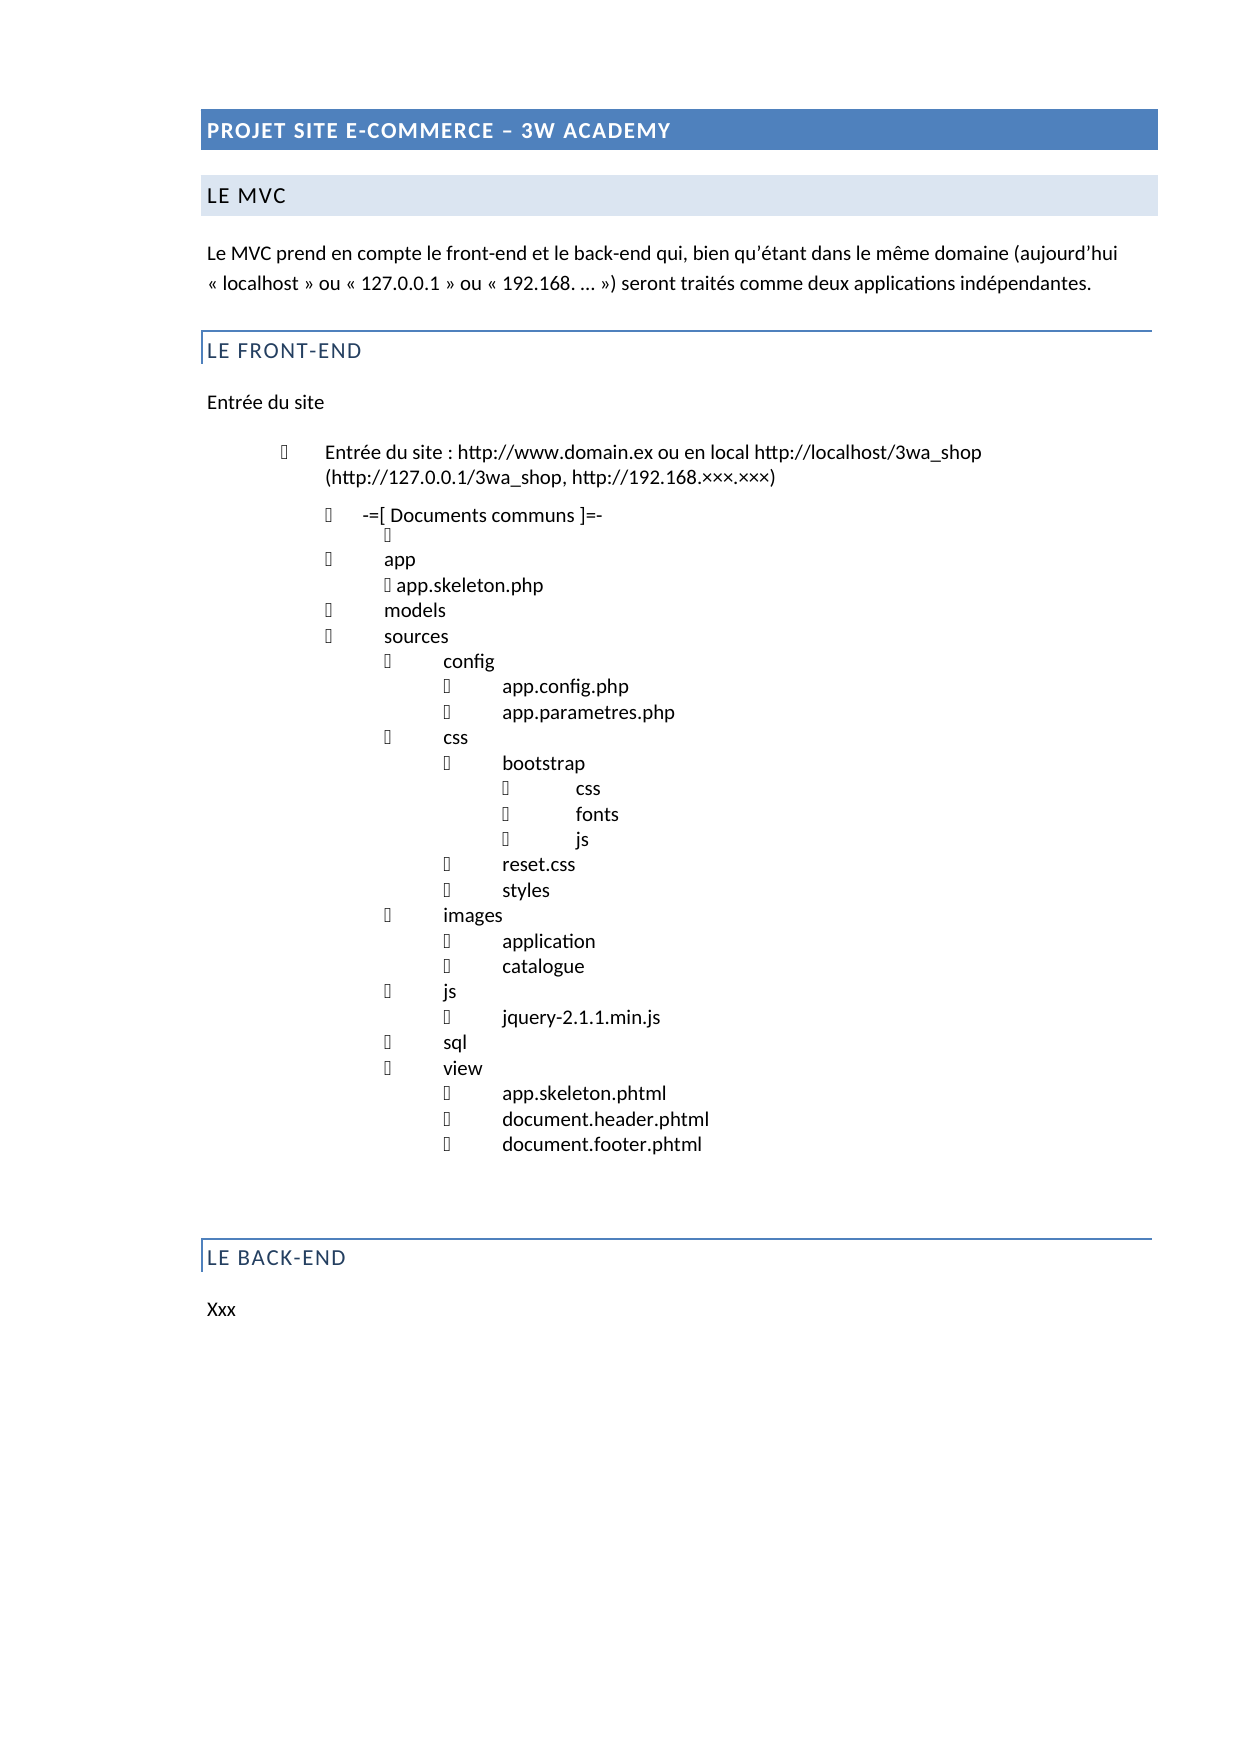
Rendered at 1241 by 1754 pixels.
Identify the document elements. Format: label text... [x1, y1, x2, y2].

text css [384, 724, 1152, 750]
text document.footer.phtml [443, 1131, 1152, 1157]
text jquery-2.1.1.min.js [443, 1004, 1152, 1029]
text Entrée du site : http://www.domain.ex ou en local http://localhost/3wa_shop (http://127.0.0.1/3wa_shop, http://192.168.×××.×××) [281, 439, 1152, 490]
list -=[ Documents communs ]=- [325, 502, 1152, 528]
text js [384, 979, 1152, 1004]
text Entrée du site [207, 389, 1152, 414]
text js [502, 826, 1152, 852]
text Xxx [207, 1297, 1152, 1322]
text app.parametres.php [443, 699, 1152, 724]
subtitle Le back-end [203, 1240, 1152, 1272]
text bootstrap [443, 750, 1152, 775]
text app.skeleton.php [384, 572, 1152, 597]
text reset.css [443, 852, 1152, 877]
text Le MVC prend en compte le front-end et le back-end qui, bien qu’étant dans le même domaine (aujourd’hui « localhost » ou « 127.0.0.1 » ou « 192.168. … ») seront traités comme deux applications indépendantes. [207, 241, 1152, 295]
text app.skeleton.phtml [443, 1080, 1152, 1106]
text images [384, 902, 1152, 928]
text css [502, 775, 1152, 801]
subtitle Le Front-end [203, 332, 1152, 364]
text styles [443, 877, 1152, 902]
text document.header.phtml [443, 1106, 1152, 1131]
text view [384, 1055, 1152, 1080]
text sql [384, 1029, 1152, 1055]
text application [443, 928, 1152, 953]
text sources [325, 623, 1152, 648]
text config [384, 648, 1152, 674]
text app [325, 547, 1152, 572]
text models [325, 597, 1152, 623]
text catalogue [443, 953, 1152, 979]
text app.config.php [443, 674, 1152, 699]
subtitle Projet site e-commerce – 3W Academy [207, 116, 1152, 144]
text fonts [502, 801, 1152, 826]
subtitle Le MVC [207, 181, 1152, 209]
